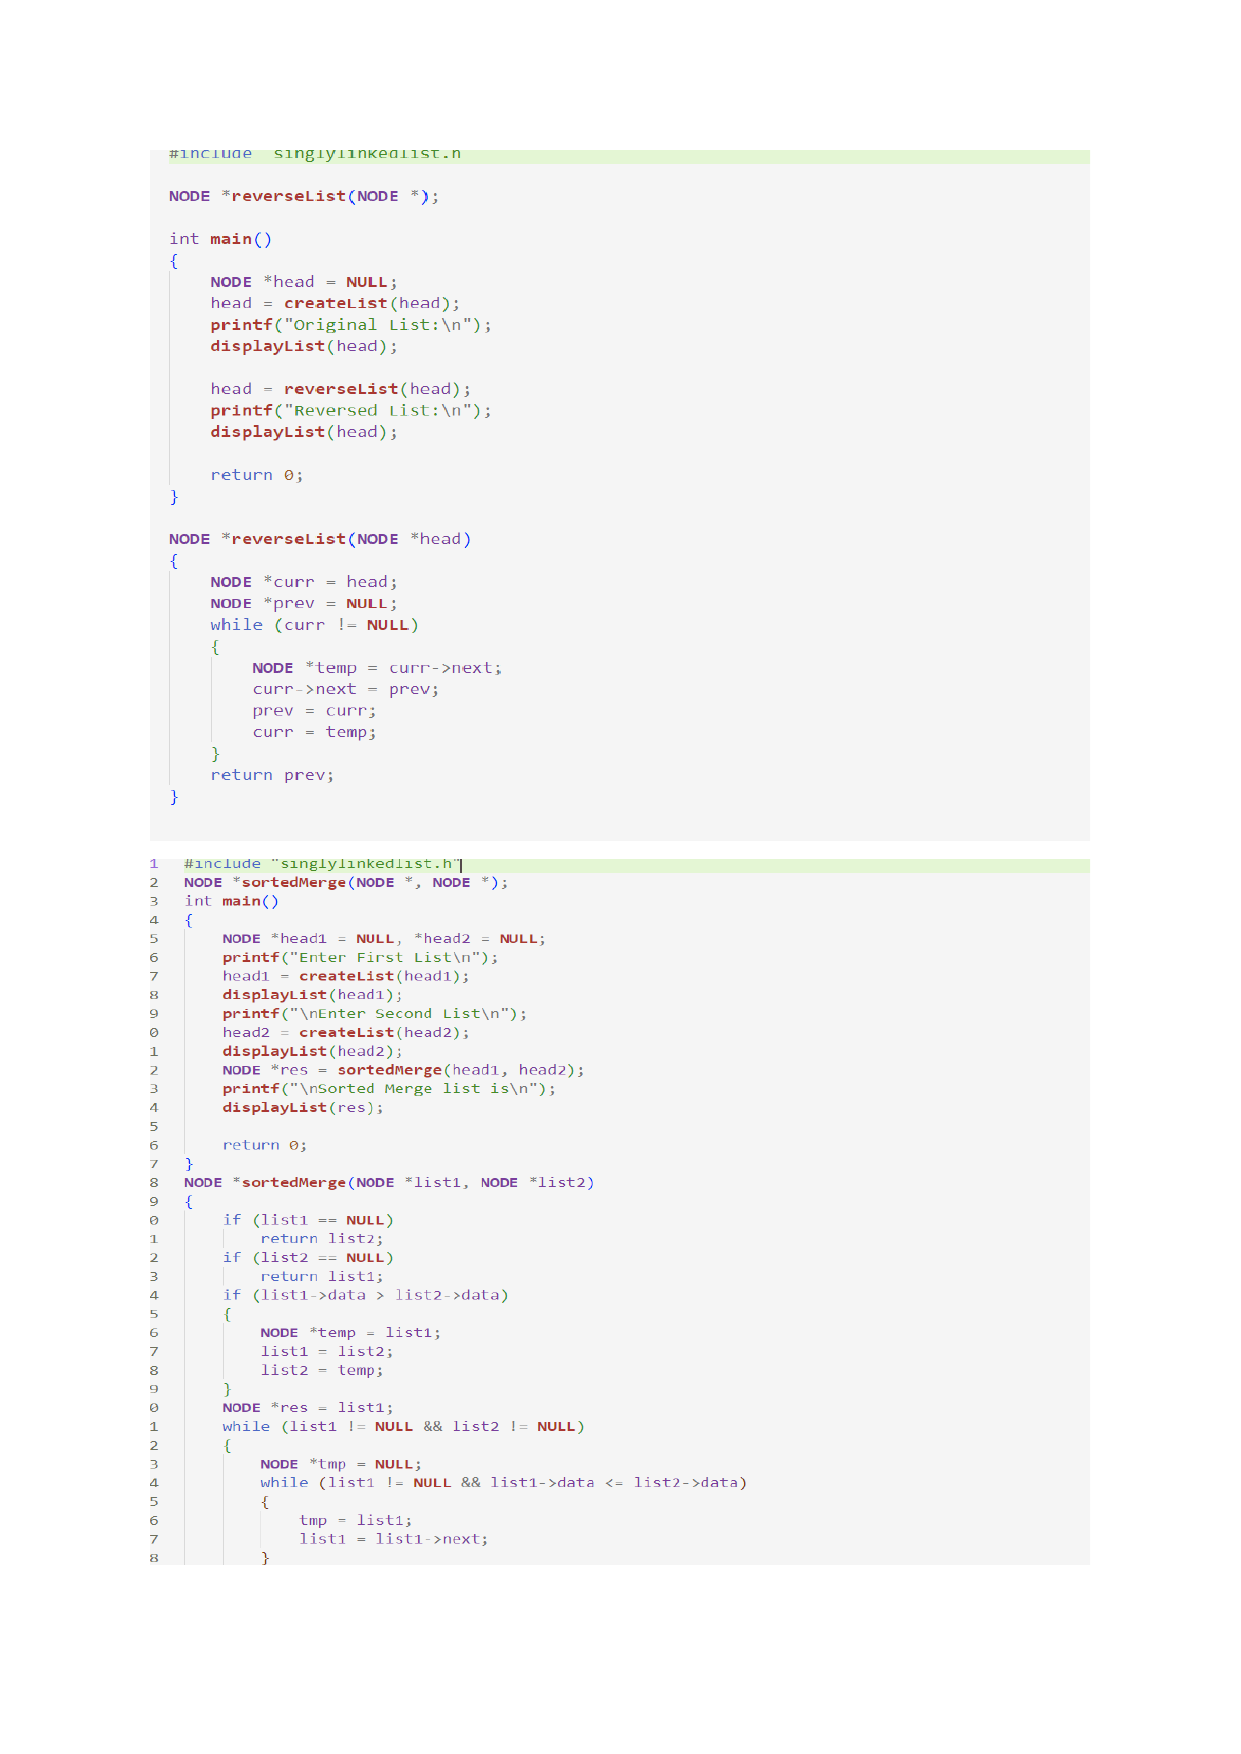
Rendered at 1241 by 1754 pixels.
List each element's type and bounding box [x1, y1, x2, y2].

picture [150, 150, 1091, 841]
picture [150, 859, 1091, 1565]
